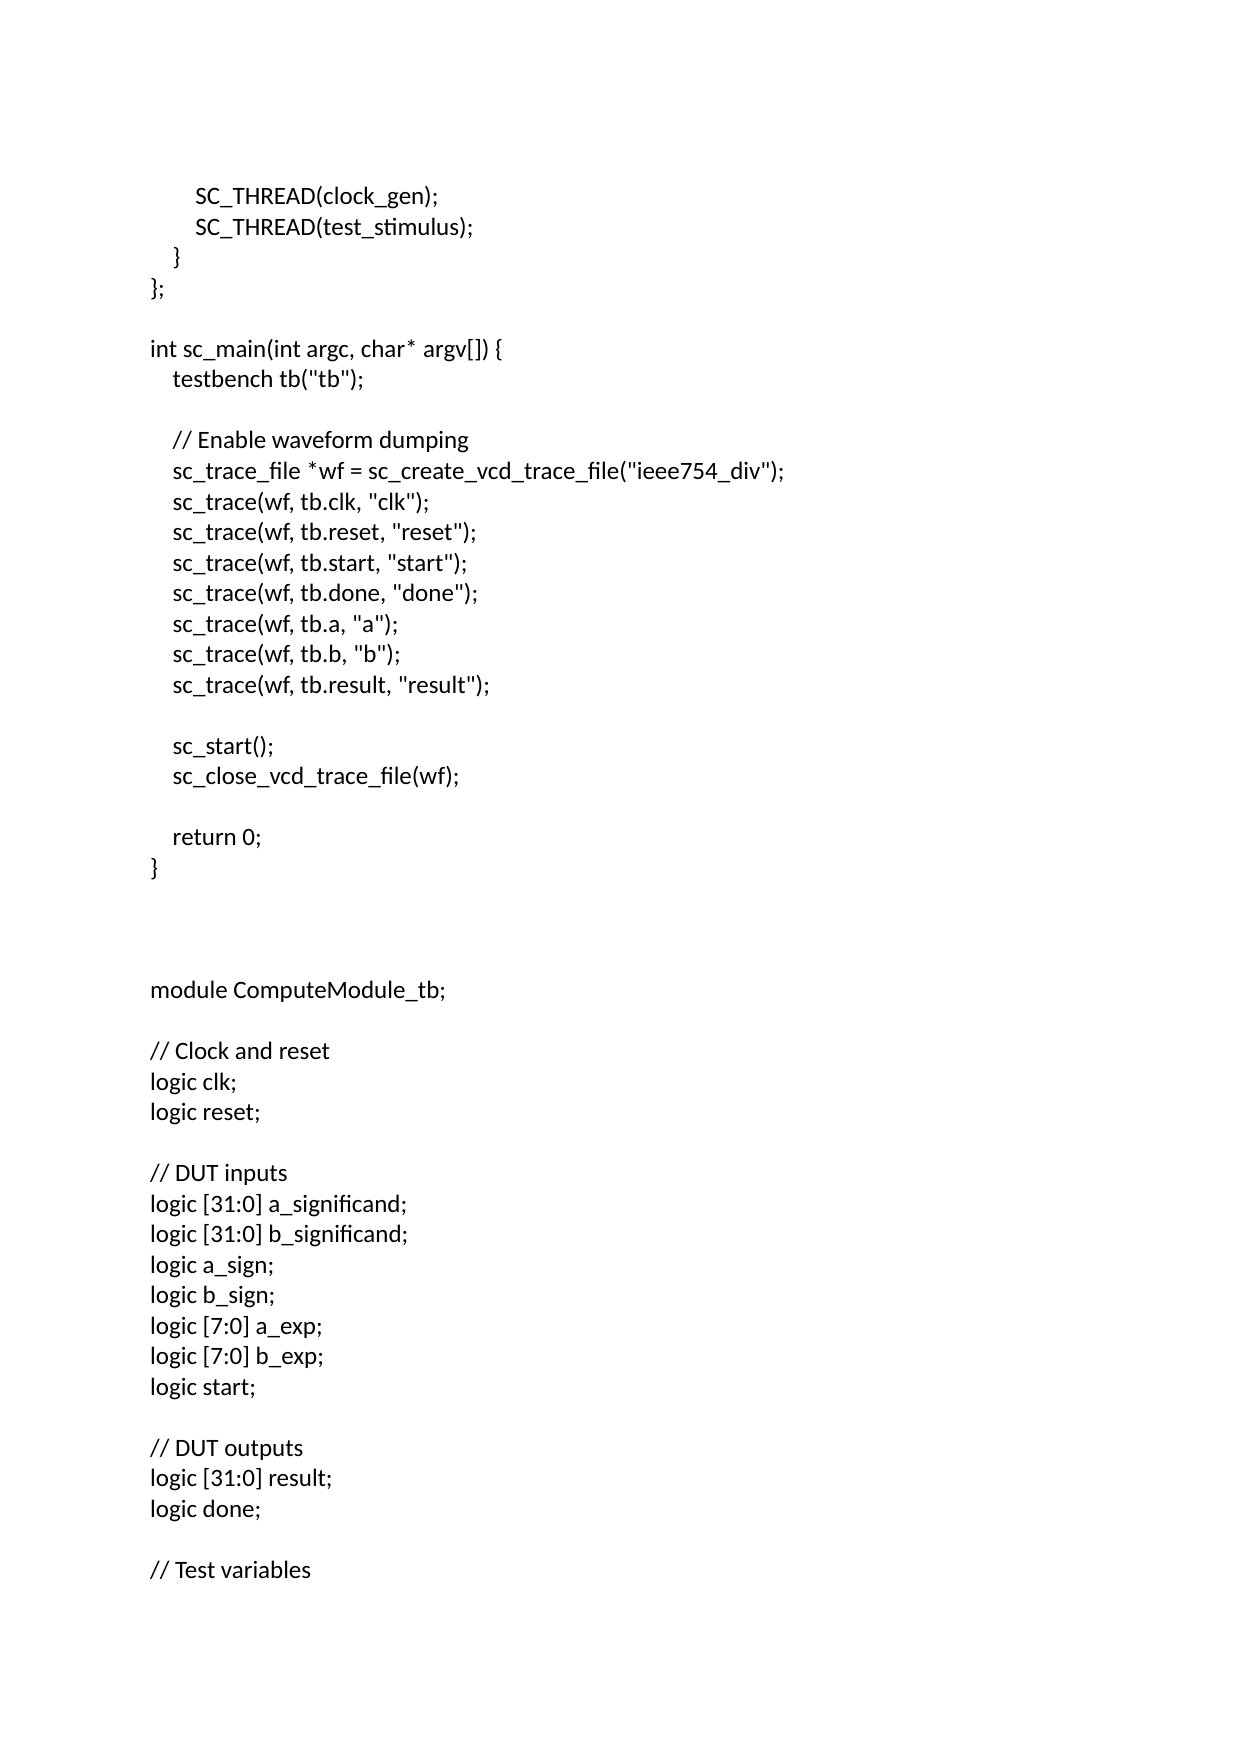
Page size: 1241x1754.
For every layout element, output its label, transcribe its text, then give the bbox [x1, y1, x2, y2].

text sc_close_vcd_trace_file(wf); [150, 760, 1090, 791]
text sc_trace(wf, tb.start, "start"); [150, 547, 1090, 577]
text module ComputeModule_tb; [150, 974, 1090, 1004]
text // Enable waveform dumping [150, 425, 1090, 455]
text logic clk; [150, 1066, 1090, 1096]
text sc_trace(wf, tb.result, "result"); [150, 669, 1090, 699]
text sc_trace(wf, tb.reset, "reset"); [150, 516, 1090, 547]
text // DUT inputs [150, 1157, 1090, 1188]
text sc_trace(wf, tb.clk, "clk"); [150, 486, 1090, 516]
text sc_trace(wf, tb.b, "b"); [150, 638, 1090, 669]
text logic [7:0] b_exp; [150, 1340, 1090, 1371]
text SC_THREAD(test_stimulus); [150, 211, 1090, 242]
text testbench tb("tb"); [150, 364, 1090, 394]
text // DUT outputs [150, 1432, 1090, 1462]
text // Test variables [150, 1554, 1090, 1584]
text logic b_sign; [150, 1279, 1090, 1310]
text }; [150, 272, 1090, 303]
text logic start; [150, 1371, 1090, 1401]
text sc_trace(wf, tb.done, "done"); [150, 577, 1090, 608]
text logic done; [150, 1493, 1090, 1523]
text logic [31:0] a_significand; [150, 1188, 1090, 1218]
text sc_trace(wf, tb.a, "a"); [150, 608, 1090, 638]
text sc_start(); [150, 730, 1090, 760]
text SC_THREAD(clock_gen); [150, 181, 1090, 211]
text return 0; [150, 821, 1090, 852]
text logic reset; [150, 1096, 1090, 1127]
text sc_trace_file *wf = sc_create_vcd_trace_file("ieee754_div"); [150, 455, 1090, 486]
text // Clock and reset [150, 1035, 1090, 1066]
text logic [31:0] b_significand; [150, 1218, 1090, 1249]
text logic a_sign; [150, 1249, 1090, 1279]
text logic [7:0] a_exp; [150, 1310, 1090, 1340]
text int sc_main(int argc, char* argv[]) { [150, 333, 1090, 364]
text } [150, 852, 1090, 882]
text logic [31:0] result; [150, 1462, 1090, 1493]
text } [150, 242, 1090, 272]
